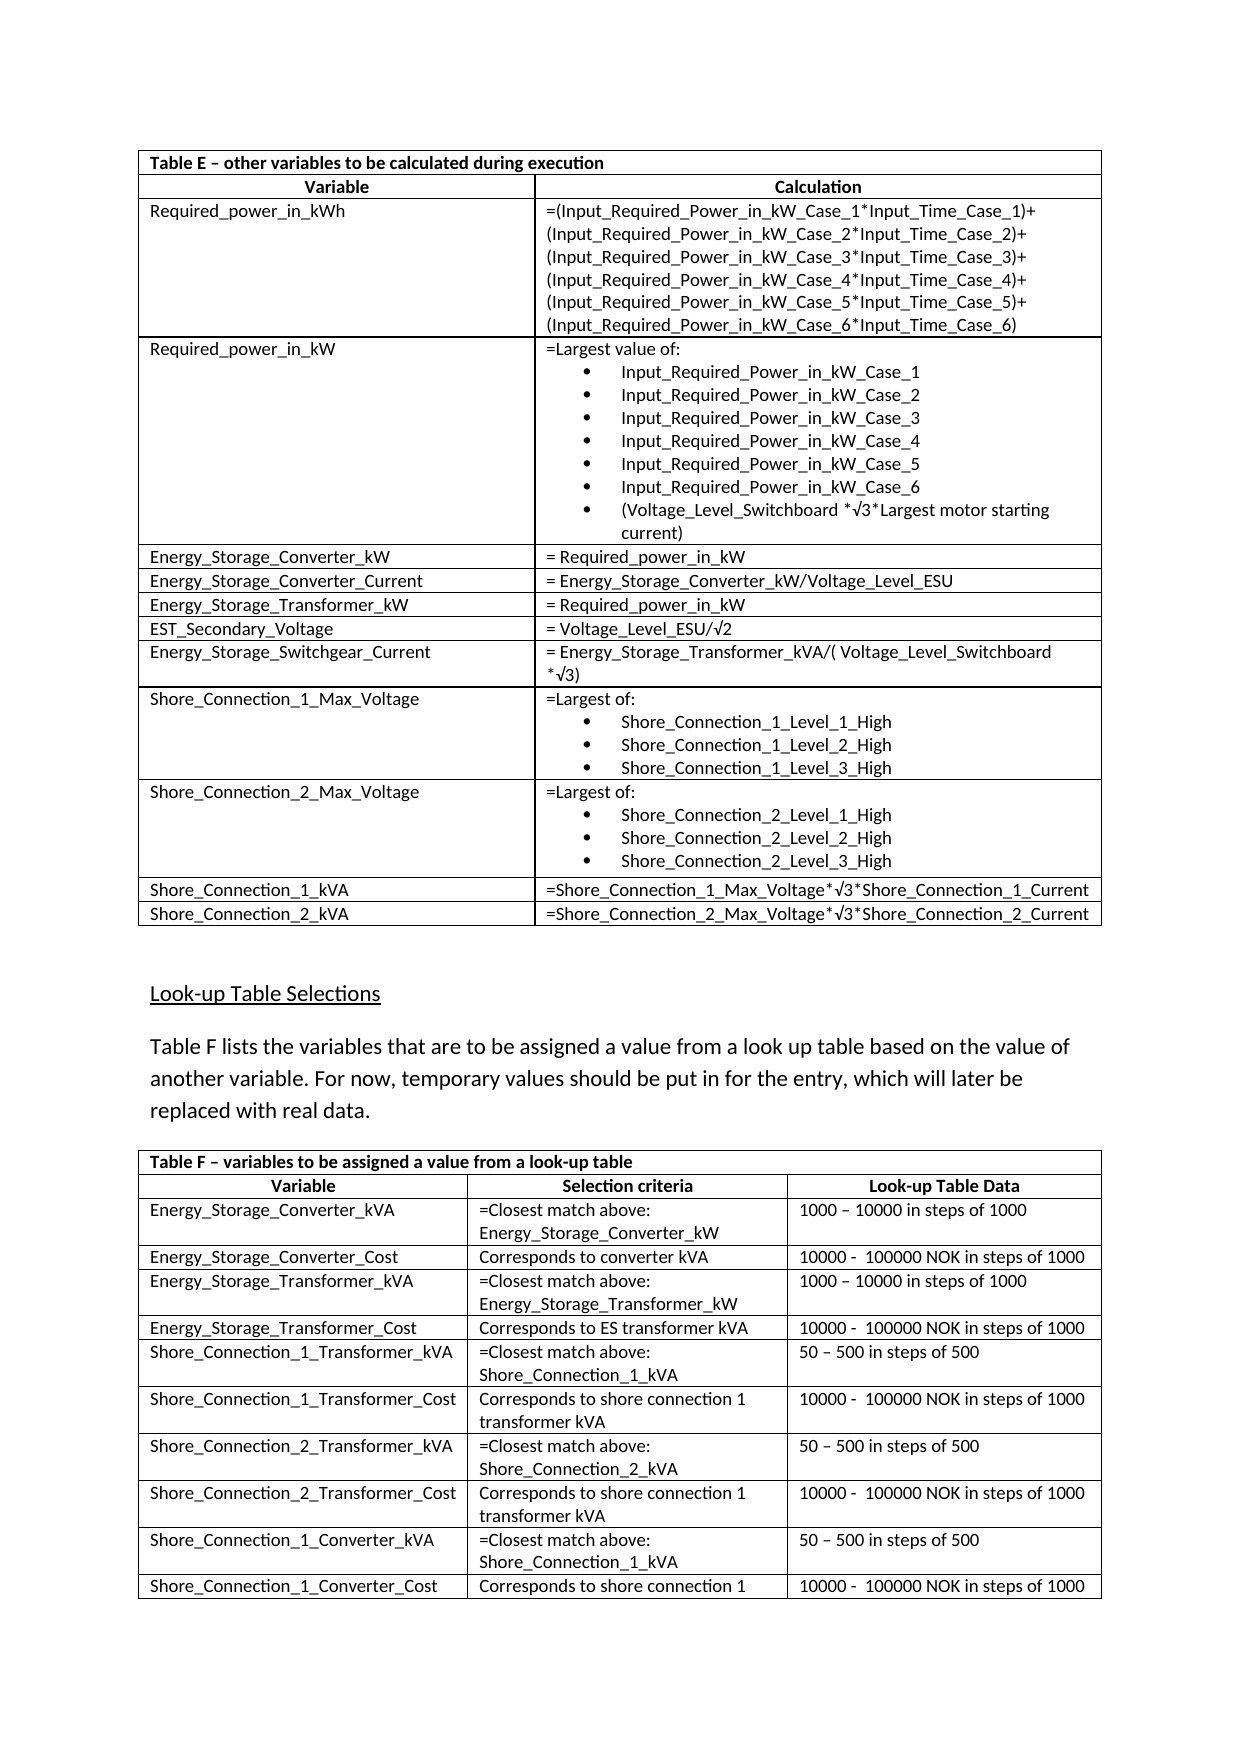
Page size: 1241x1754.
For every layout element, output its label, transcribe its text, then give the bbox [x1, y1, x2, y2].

table_cell 50 – 500 in steps of 500 [788, 1528, 1101, 1574]
table_cell =Largest of: Shore_Connection_1_Level_1_High Shore_Connection_1_Level_2_High Shore_Connection_1_Level_3_High [536, 688, 1101, 779]
table_cell Energy_Storage_Transformer_kVA [139, 1270, 467, 1315]
table_cell 10000 - 100000 NOK in steps of 1000 [788, 1316, 1101, 1339]
table_cell Variable [139, 1175, 467, 1198]
table_cell Shore_Connection_1_Converter_kVA [139, 1528, 467, 1574]
table_cell Selection criteria [468, 1175, 787, 1198]
table_cell Energy_Storage_Converter_kVA [139, 1199, 467, 1244]
table_cell 50 – 500 in steps of 500 [788, 1340, 1101, 1386]
table_cell Variable [139, 175, 534, 198]
table_cell Shore_Connection_2_Max_Voltage [139, 780, 534, 877]
table_cell = Required_power_in_kW [536, 545, 1101, 568]
table_cell Shore_Connection_2_kVA [139, 902, 534, 925]
table_cell 50 – 500 in steps of 500 [788, 1434, 1101, 1480]
table_cell 1000 – 10000 in steps of 1000 [788, 1199, 1101, 1244]
table_cell 1000 – 10000 in steps of 1000 [788, 1270, 1101, 1315]
table_cell Energy_Storage_Converter_kW [139, 545, 534, 568]
table_cell =Closest match above: Shore_Connection_1_kVA [468, 1340, 787, 1386]
table_cell = Energy_Storage_Transformer_kVA/( Voltage_Level_Switchboard *√3) [536, 641, 1101, 686]
table_cell Shore_Connection_1_Max_Voltage [139, 688, 534, 779]
table_cell 10000 - 100000 NOK in steps of 1000 [788, 1387, 1101, 1433]
table_cell =Shore_Connection_2_Max_Voltage*√3*Shore_Connection_2_Current [536, 902, 1101, 925]
table_cell =Closest match above: Energy_Storage_Transformer_kW [468, 1270, 787, 1315]
table_cell Shore_Connection_1_Transformer_kVA [139, 1340, 467, 1386]
table_cell Shore_Connection_2_Transformer_Cost [139, 1481, 467, 1527]
table_cell Corresponds to ES transformer kVA [468, 1316, 787, 1339]
table_cell Energy_Storage_Transformer_kW [139, 593, 534, 616]
table_cell = Required_power_in_kW [536, 593, 1101, 616]
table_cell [788, 1575, 1101, 1598]
table_cell Corresponds to shore connection 1 transformer kVA [468, 1387, 787, 1433]
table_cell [139, 1575, 467, 1598]
table_cell Calculation [536, 175, 1101, 198]
table_cell Shore_Connection_2_Transformer_kVA [139, 1434, 467, 1480]
table_cell EST_Secondary_Voltage [139, 617, 534, 639]
table_cell =Closest match above: Shore_Connection_1_kVA [468, 1528, 787, 1574]
table_cell =(Input_Required_Power_in_kW_Case_1*Input_Time_Case_1)+ (Input_Required_Power_in_kW_Case_2*Input_Time_Case_2)+ (Input_Required_Power_in_kW_Case_3*Input_Time_Case_3)+ (Input_Required_Power_in_kW_Case_4*Input_Time_Case_4)+ (Input_Required_Power_in_kW_Case_5*Input_Time_Case_5)+ (Input_Required_Power_in_kW_Case_6*Input_Time_Case_6) [536, 199, 1101, 336]
table_cell =Largest value of: Input_Required_Power_in_kW_Case_1 Input_Required_Power_in_kW_Case_2 Input_Required_Power_in_kW_Case_3 Input_Required_Power_in_kW_Case_4 Input_Required_Power_in_kW_Case_5 Input_Required_Power_in_kW_Case_6 (Voltage_Level_Switchboard *√3*Largest motor starting current) [536, 338, 1101, 544]
table_cell =Closest match above: Energy_Storage_Converter_kW [468, 1199, 787, 1244]
table_cell Required_power_in_kWh [139, 199, 534, 336]
table_cell 10000 - 100000 NOK in steps of 1000 [788, 1481, 1101, 1527]
table_header Table F – variables to be assigned a value from a look-up table [139, 1151, 1101, 1174]
table_cell =Largest of: Shore_Connection_2_Level_1_High Shore_Connection_2_Level_2_High Shore_Connection_2_Level_3_High [536, 780, 1101, 877]
table_cell Shore_Connection_1_Transformer_Cost [139, 1387, 467, 1433]
table_header Table E – other variables to be calculated during execution [139, 151, 1101, 174]
table_cell 10000 - 100000 NOK in steps of 1000 [788, 1246, 1101, 1268]
table_cell Corresponds to converter kVA [468, 1246, 787, 1268]
table_cell =Closest match above: Shore_Connection_2_kVA [468, 1434, 787, 1480]
table_cell Energy_Storage_Transformer_Cost [139, 1316, 467, 1339]
text Look-up Table Selections [150, 979, 1090, 1007]
text Table F lists the variables that are to be assigned a value from a look up table based on the value of another variable. For now, temporary values should be put in for the entry, which will later be replaced with real data. [150, 1032, 1090, 1125]
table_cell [468, 1575, 787, 1598]
table_cell Corresponds to shore connection 1 transformer kVA [468, 1481, 787, 1527]
table_cell = Voltage_Level_ESU/√2 [536, 617, 1101, 639]
table_cell = Energy_Storage_Converter_kW/Voltage_Level_ESU [536, 569, 1101, 592]
table_cell Energy_Storage_Converter_Current [139, 569, 534, 592]
table_cell Shore_Connection_1_kVA [139, 878, 534, 901]
table_cell Look-up Table Data [788, 1175, 1101, 1198]
table_cell Energy_Storage_Converter_Cost [139, 1246, 467, 1268]
table_cell Required_power_in_kW [139, 338, 534, 544]
table_cell =Shore_Connection_1_Max_Voltage*√3*Shore_Connection_1_Current [536, 878, 1101, 901]
table_cell Energy_Storage_Switchgear_Current [139, 641, 534, 686]
